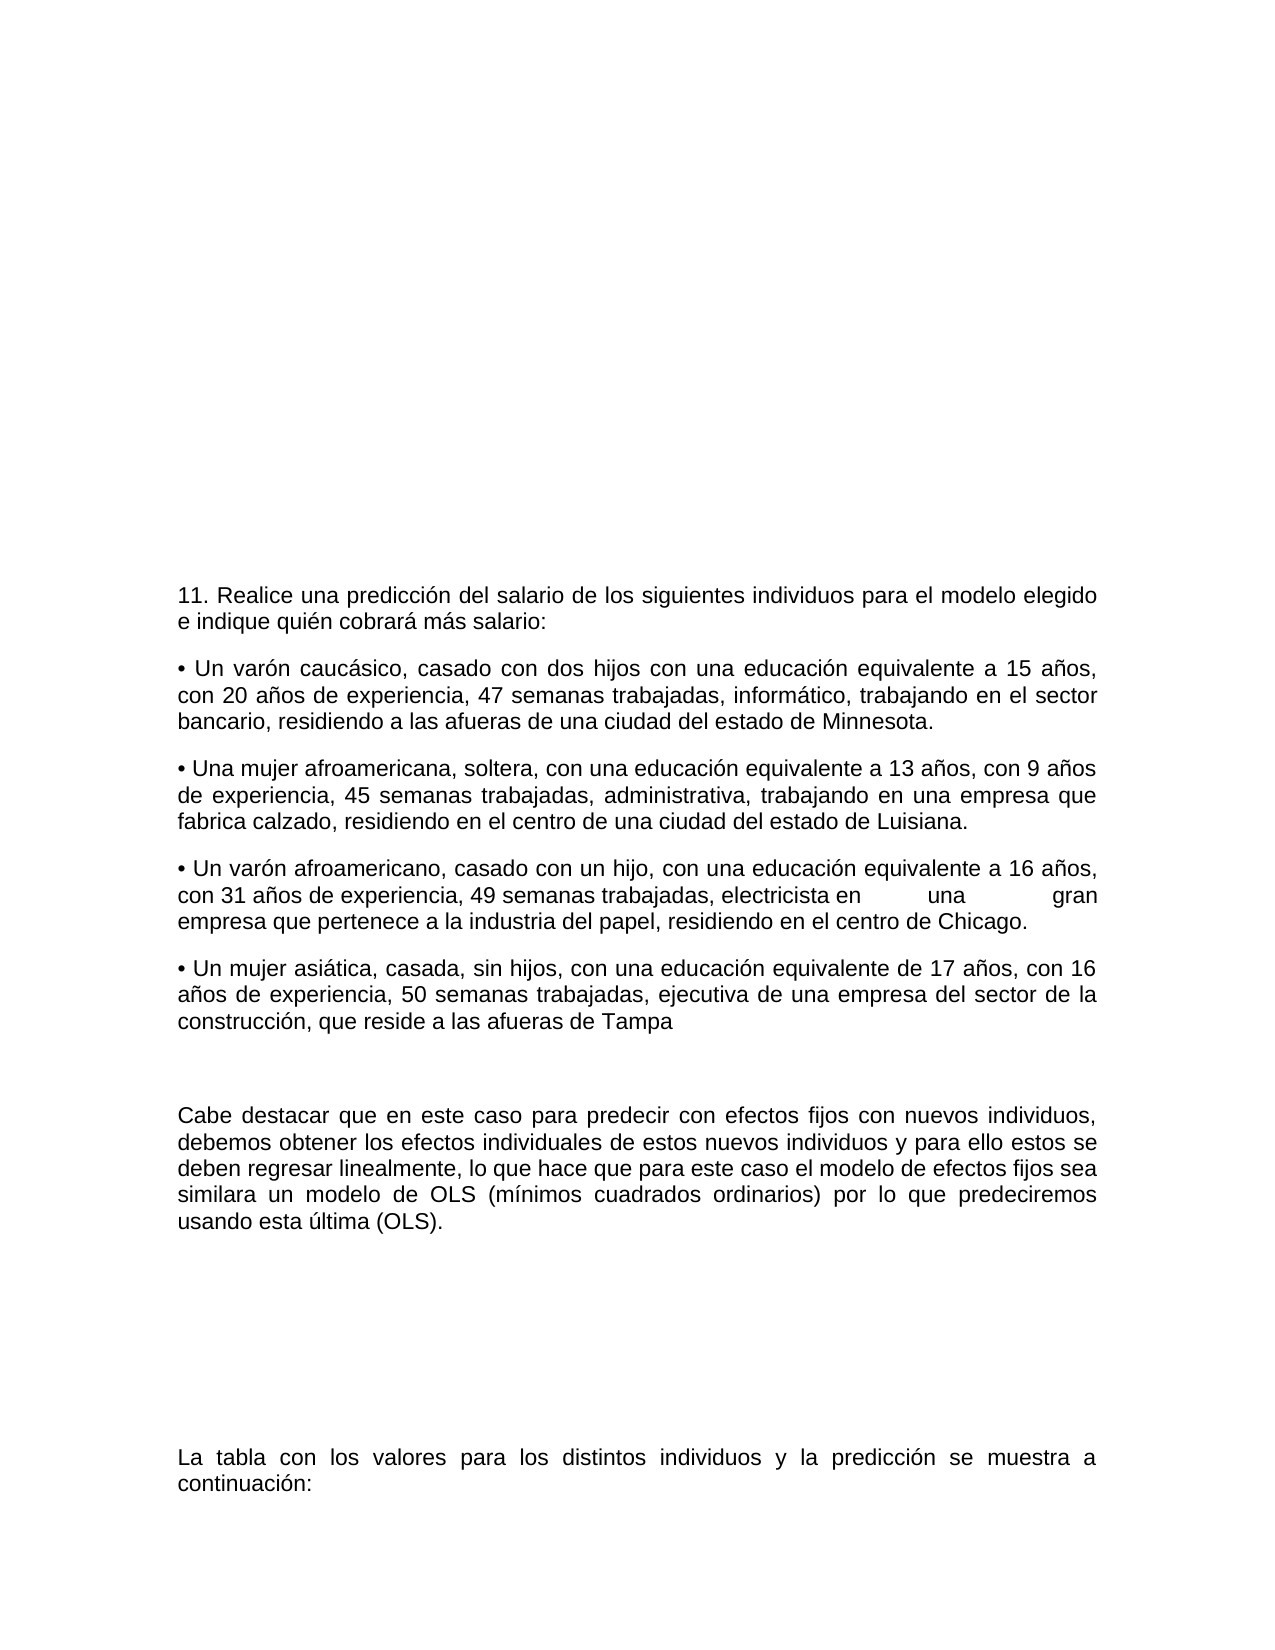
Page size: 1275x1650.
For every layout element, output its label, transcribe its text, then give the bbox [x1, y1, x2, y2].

text La tabla con los valores para los distintos individuos y la predicción se muestra a continuación: [177, 1443, 1098, 1496]
text 11. Realice una predicción del salario de los siguientes individuos para el modelo elegido e indique quién cobrará más salario: [177, 582, 1098, 634]
text • Una mujer afroamericana, soltera, con una educación equivalente a 13 años, con 9 años de experiencia, 45 semanas trabajadas, administrativa, trabajando en una empresa que fabrica calzado, residiendo en el centro de una ciudad del estado de Luisiana. [177, 755, 1098, 834]
text • Un varón afroamericano, casado con un hijo, con una educación equivalente a 16 años, con 31 años de experiencia, 49 semanas trabajadas, electricista en una gran empresa que pertenece a la industria del papel, residiendo en el centro de Chicago. [177, 855, 1098, 934]
text Cabe destacar que en este caso para predecir con efectos fijos con nuevos individuos, debemos obtener los efectos individuales de estos nuevos individuos y para ello estos se deben regresar linealmente, lo que hace que para este caso el modelo de efectos fijos sea similara un modelo de OLS (mínimos cuadrados ordinarios) por lo que predeciremos usando esta última (OLS). [177, 1102, 1098, 1234]
text • Un varón caucásico, casado con dos hijos con una educación equivalente a 15 años, con 20 años de experiencia, 47 semanas trabajadas, informático, trabajando en el sector bancario, residiendo a las afueras de una ciudad del estado de Minnesota. [177, 655, 1098, 734]
text • Un mujer asiática, casada, sin hijos, con una educación equivalente de 17 años, con 16 años de experiencia, 50 semanas trabajadas, ejecutiva de una empresa del sector de la construcción, que reside a las afueras de Tampa [177, 955, 1098, 1034]
